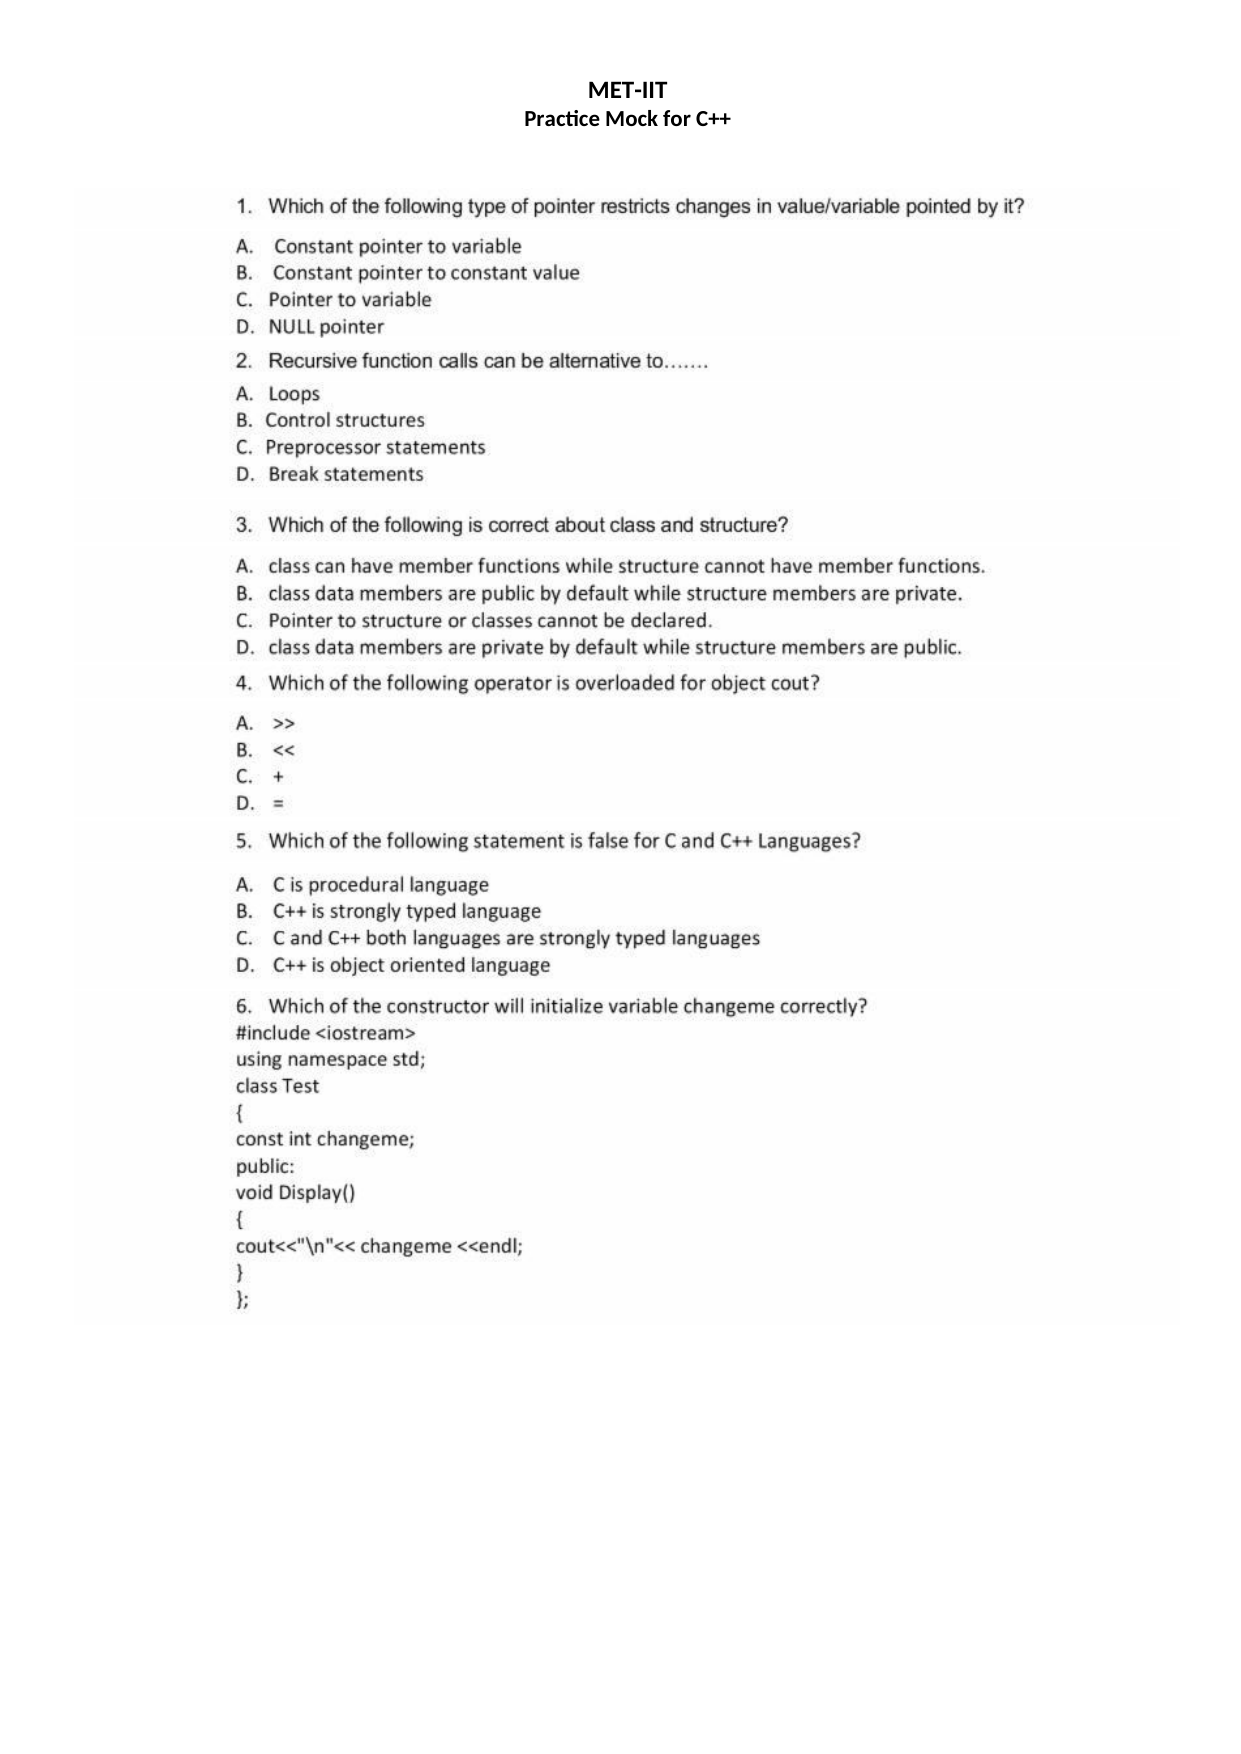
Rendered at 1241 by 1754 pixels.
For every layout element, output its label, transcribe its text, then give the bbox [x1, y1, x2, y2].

picture [73, 382, 1182, 498]
picture [73, 188, 1182, 229]
picture [73, 340, 1182, 381]
picture [73, 863, 1182, 989]
picture [73, 499, 1182, 544]
picture [73, 231, 1182, 338]
picture [73, 665, 1182, 700]
picture [73, 701, 1182, 819]
text Practice Mock for C++ [74, 104, 1181, 132]
text MET-IIT [74, 74, 1181, 104]
picture [73, 821, 1182, 862]
picture [73, 991, 1182, 1326]
picture [73, 546, 1182, 664]
